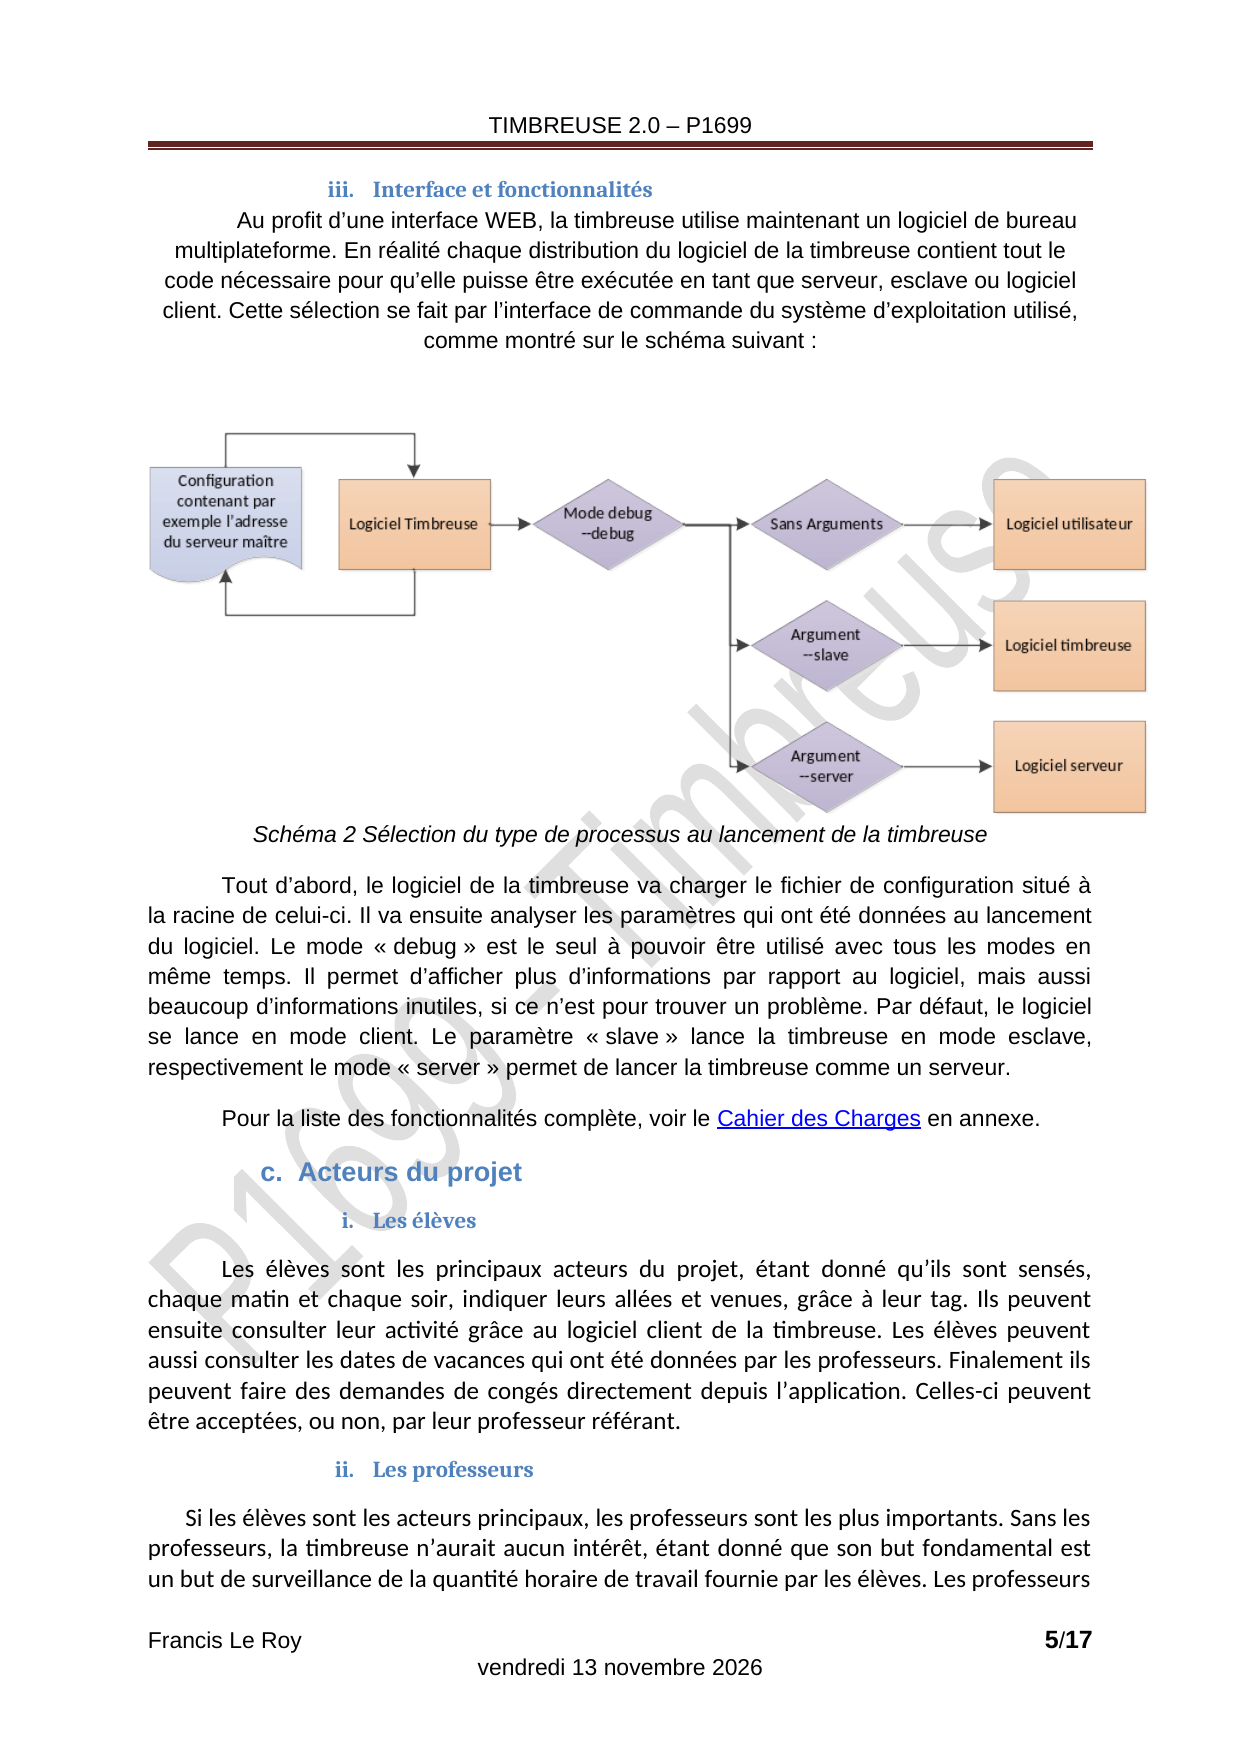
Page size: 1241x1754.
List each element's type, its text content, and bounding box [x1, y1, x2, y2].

subtitle Acteurs du projet [260, 1156, 1093, 1187]
subtitle Interface et fonctionnalités [354, 176, 1093, 203]
text Pour la liste des fonctionnalités complète, voir le Cahier des Charges en annexe. [148, 1104, 1093, 1131]
subtitle Les professeurs [354, 1457, 1093, 1483]
subtitle Les élèves [354, 1208, 1093, 1234]
text Tout d’abord, le logiciel de la timbreuse va charger le fichier de configuration situé à la racine de celui-ci. Il va ensuite analyser les paramètres qui ont été données au lancement du logiciel. Le mode « debug » est le seul à pouvoir être utilisé avec tous les modes en même temps. Il permet d’afficher plus d’informations par rapport au logiciel, mais aussi beaucoup d’informations inutiles, si ce n’est pour trouver un problème. Par défaut, le logiciel se lance en mode client. Le paramètre « slave » lance la timbreuse en mode esclave, respectivement le mode « server » permet de lancer la timbreuse comme un serveur. [148, 872, 1093, 1080]
text Les élèves sont les principaux acteurs du projet, étant donné qu’ils sont sensés, chaque matin et chaque soir, indiquer leurs allées et venues, grâce à leur tag. Ils peuvent ensuite consulter leur activité grâce au logiciel client de la timbreuse. Les élèves peuvent aussi consulter les dates de vacances qui ont été données par les professeurs. Finalement ils peuvent faire des demandes de congés directement depuis l’application. Celles-ci peuvent être acceptées, ou non, par leur professeur référant. [148, 1253, 1093, 1436]
